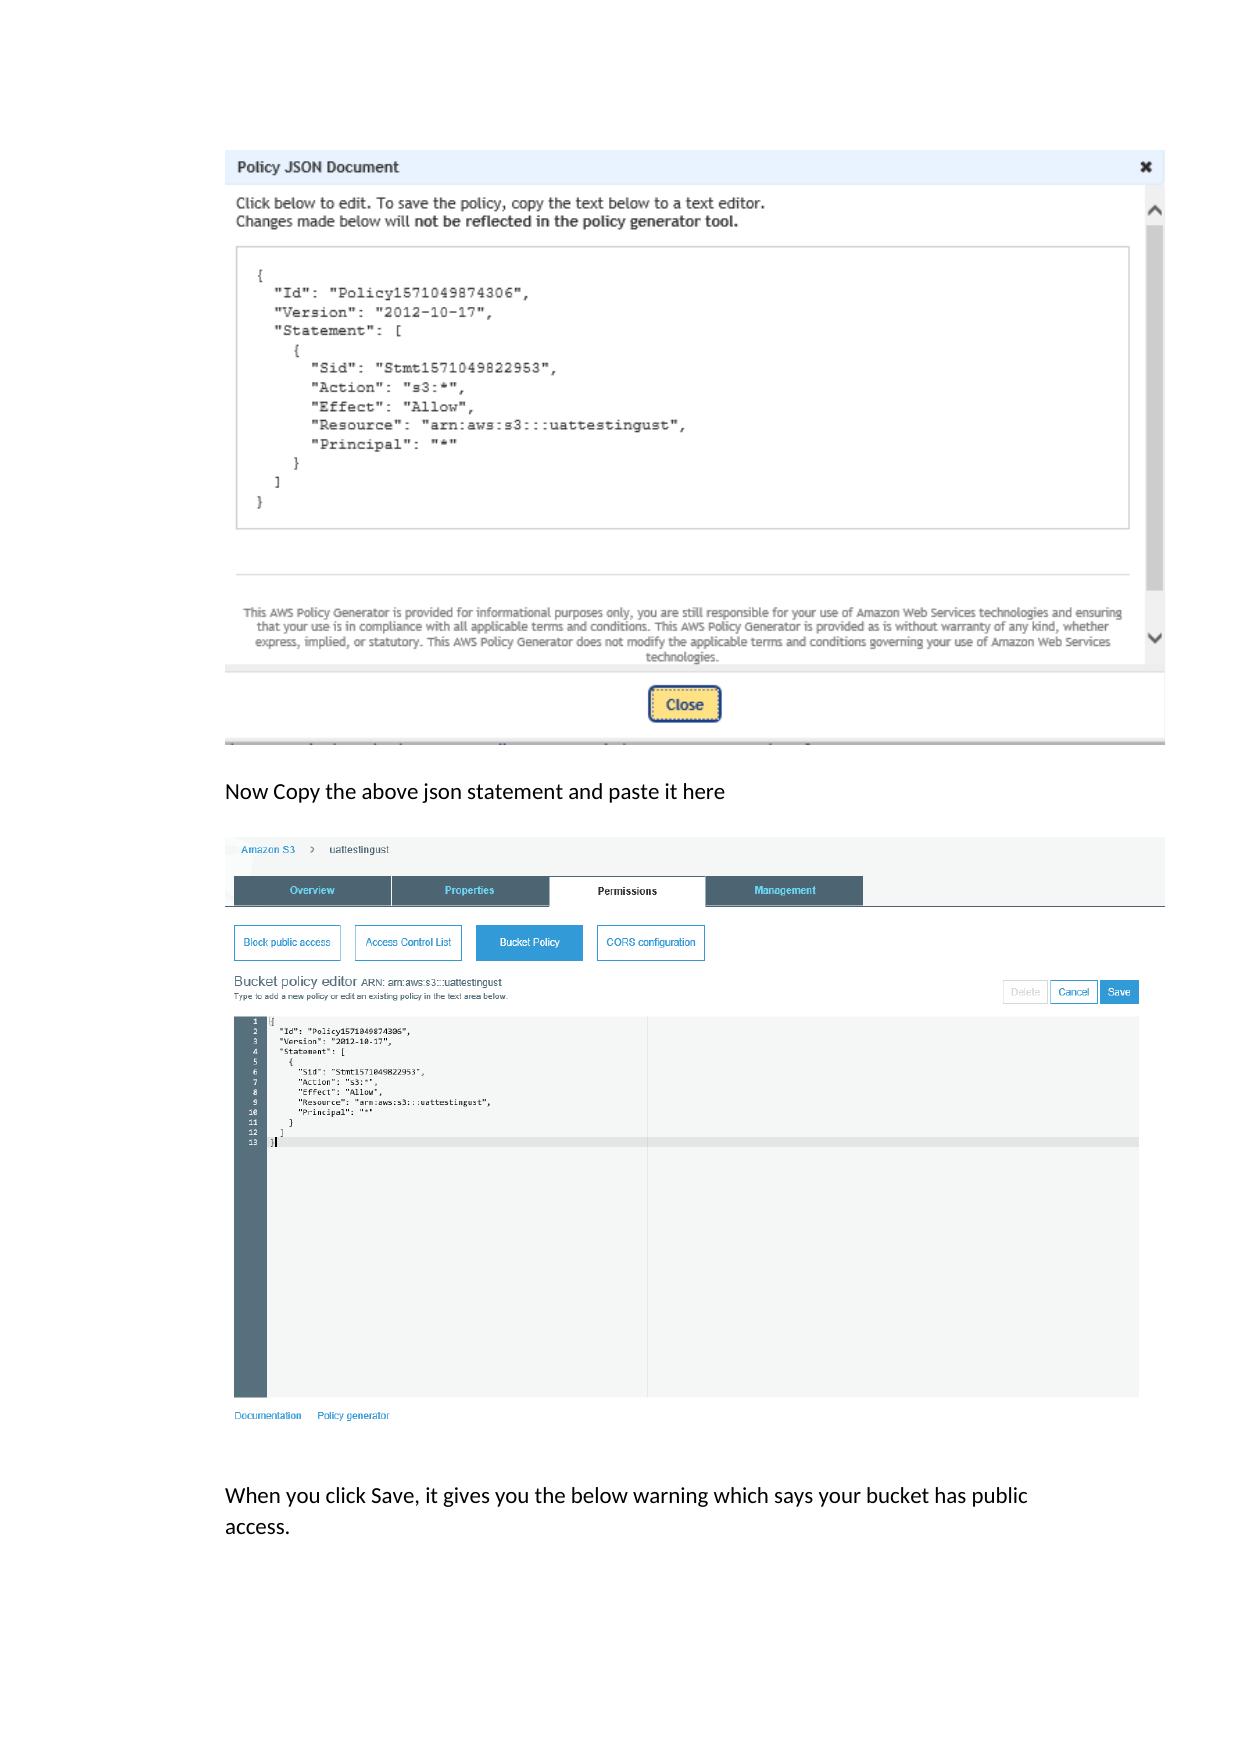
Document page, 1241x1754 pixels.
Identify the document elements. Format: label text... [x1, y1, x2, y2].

list Now Copy the above json statement and paste it here [225, 777, 1090, 805]
picture [225, 150, 1166, 745]
picture [225, 837, 1166, 1450]
list When you click Save, it gives you the below warning which says your bucket has public access. [225, 1482, 1090, 1540]
